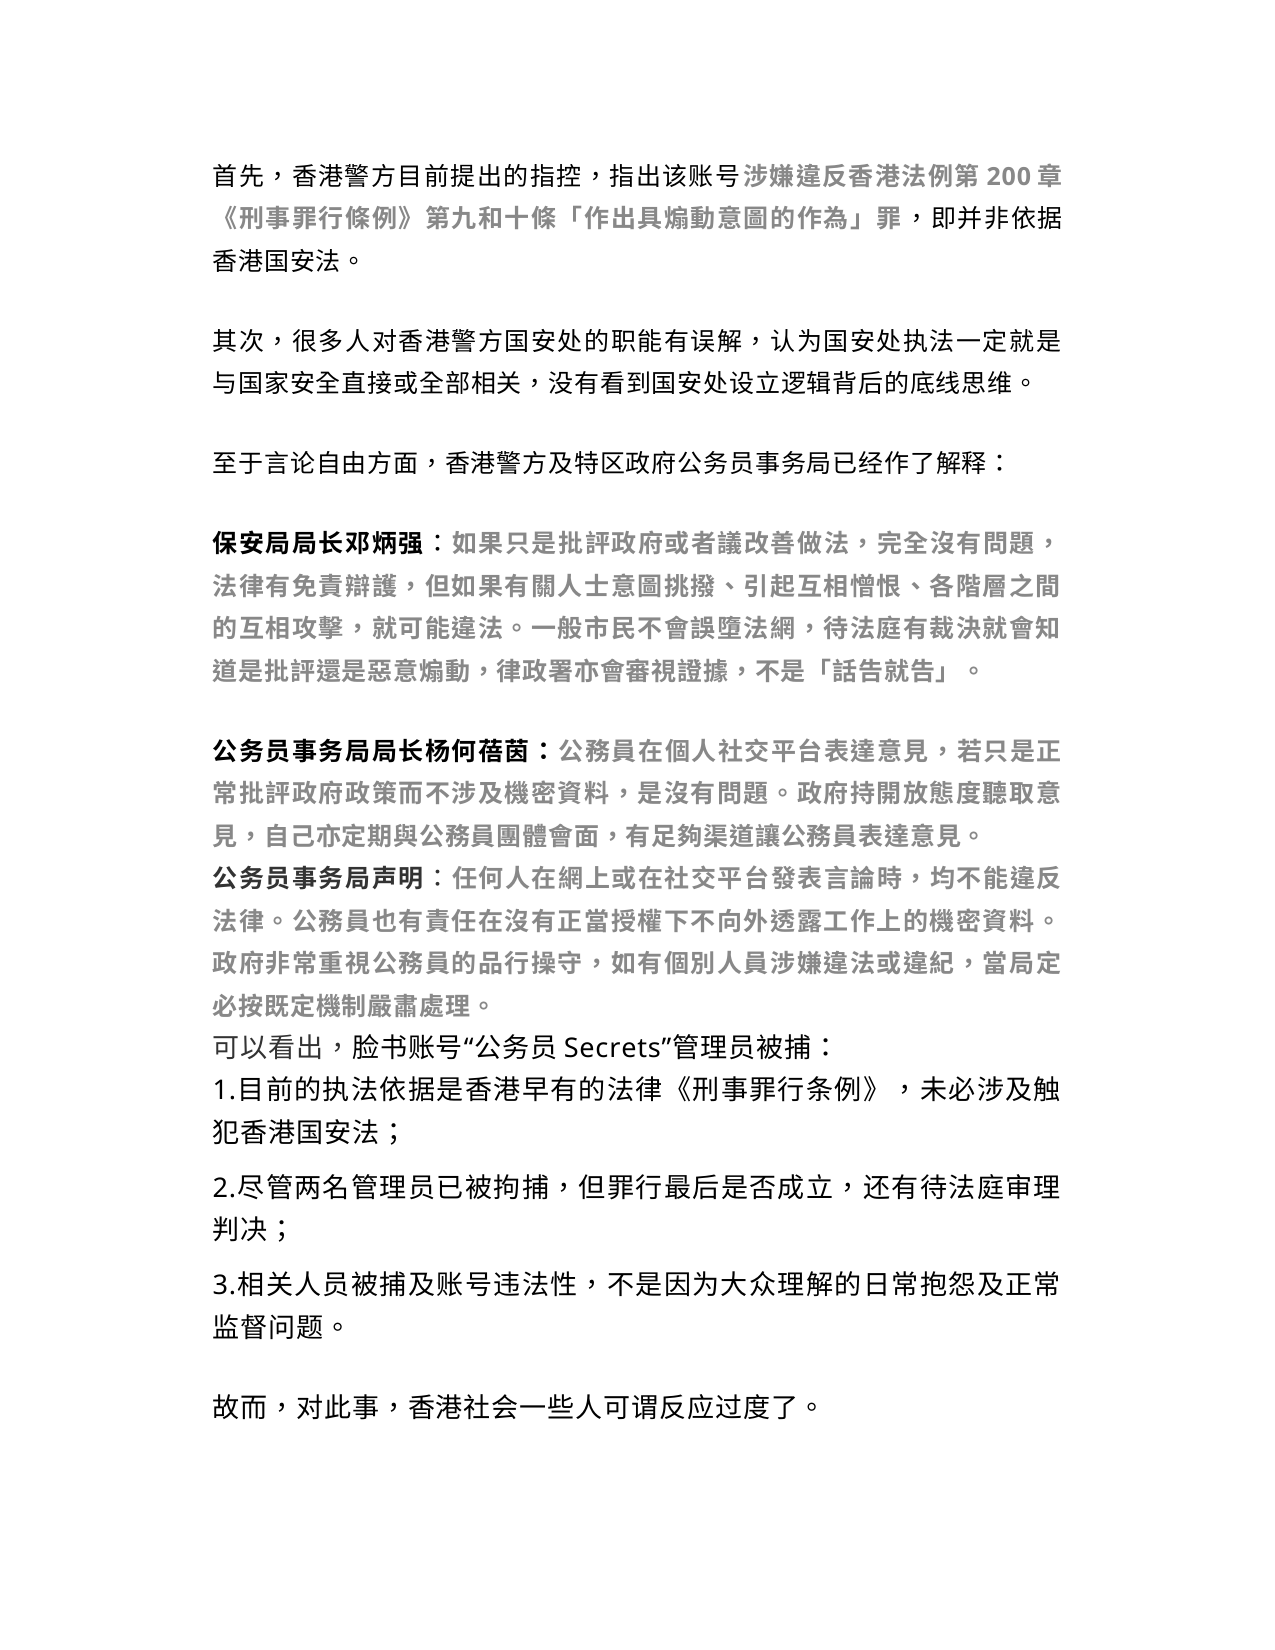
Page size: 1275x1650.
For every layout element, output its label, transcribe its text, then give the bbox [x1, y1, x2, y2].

text 2.尽管两名管理员已被拘捕，但罪行最后是否成立，还有待法庭审理判决； [212, 1162, 1062, 1247]
text 可以看出，脸书账号“公务员Secrets”管理员被捕： [212, 1022, 1062, 1065]
text 至于言论自由方面，香港警方及特区政府公务员事务局已经作了解释： [212, 437, 1062, 480]
text 3.相关人员被捕及账号违法性，不是因为大众理解的日常抱怨及正常监督问题。 [212, 1260, 1062, 1345]
text 保安局局长邓炳强：如果只是批評政府或者議改善做法，完全沒有問題，法律有免責辯護，但如果有關人士意圖挑撥、引起互相憎恨、各階層之間的互相攻擊，就可能違法。一般市民不會誤墮法網，待法庭有裁決就會知道是批評還是惡意煽動，律政署亦會審視證據，不是「話告就告」。 [212, 517, 1062, 687]
text 首先，香港警方目前提出的指控，指出该账号涉嫌違反香港法例第200章《刑事罪行條例》第九和十條「作出具煽動意圖的作為」罪，即并非依据香港国安法。 [212, 150, 1062, 277]
text 故而，对此事，香港社会一些人可谓反应过度了。 [212, 1382, 1062, 1425]
text 1.目前的执法依据是香港早有的法律《刑事罪行条例》，未必涉及触犯香港国安法； [212, 1065, 1062, 1150]
text 公务员事务局声明：任何人在網上或在社交平台發表言論時，均不能違反法律。公務員也有責任在沒有正當授權下不向外透露工作上的機密資料。政府非常重視公務員的品行操守，如有個別人員涉嫌違法或違紀，當局定必按既定機制嚴肅處理。 [212, 852, 1062, 1022]
text 其次，很多人对香港警方国安处的职能有误解，认为国安处执法一定就是与国家安全直接或全部相关，没有看到国安处设立逻辑背后的底线思维。 [212, 315, 1062, 400]
text 公务员事务局局长杨何蓓茵：公務員在個人社交平台表達意見，若只是正常批評政府政策而不涉及機密資料，是沒有問題。政府持開放態度聽取意見，自己亦定期與公務員團體會面，有足夠渠道讓公務員表達意見。 [212, 725, 1062, 852]
